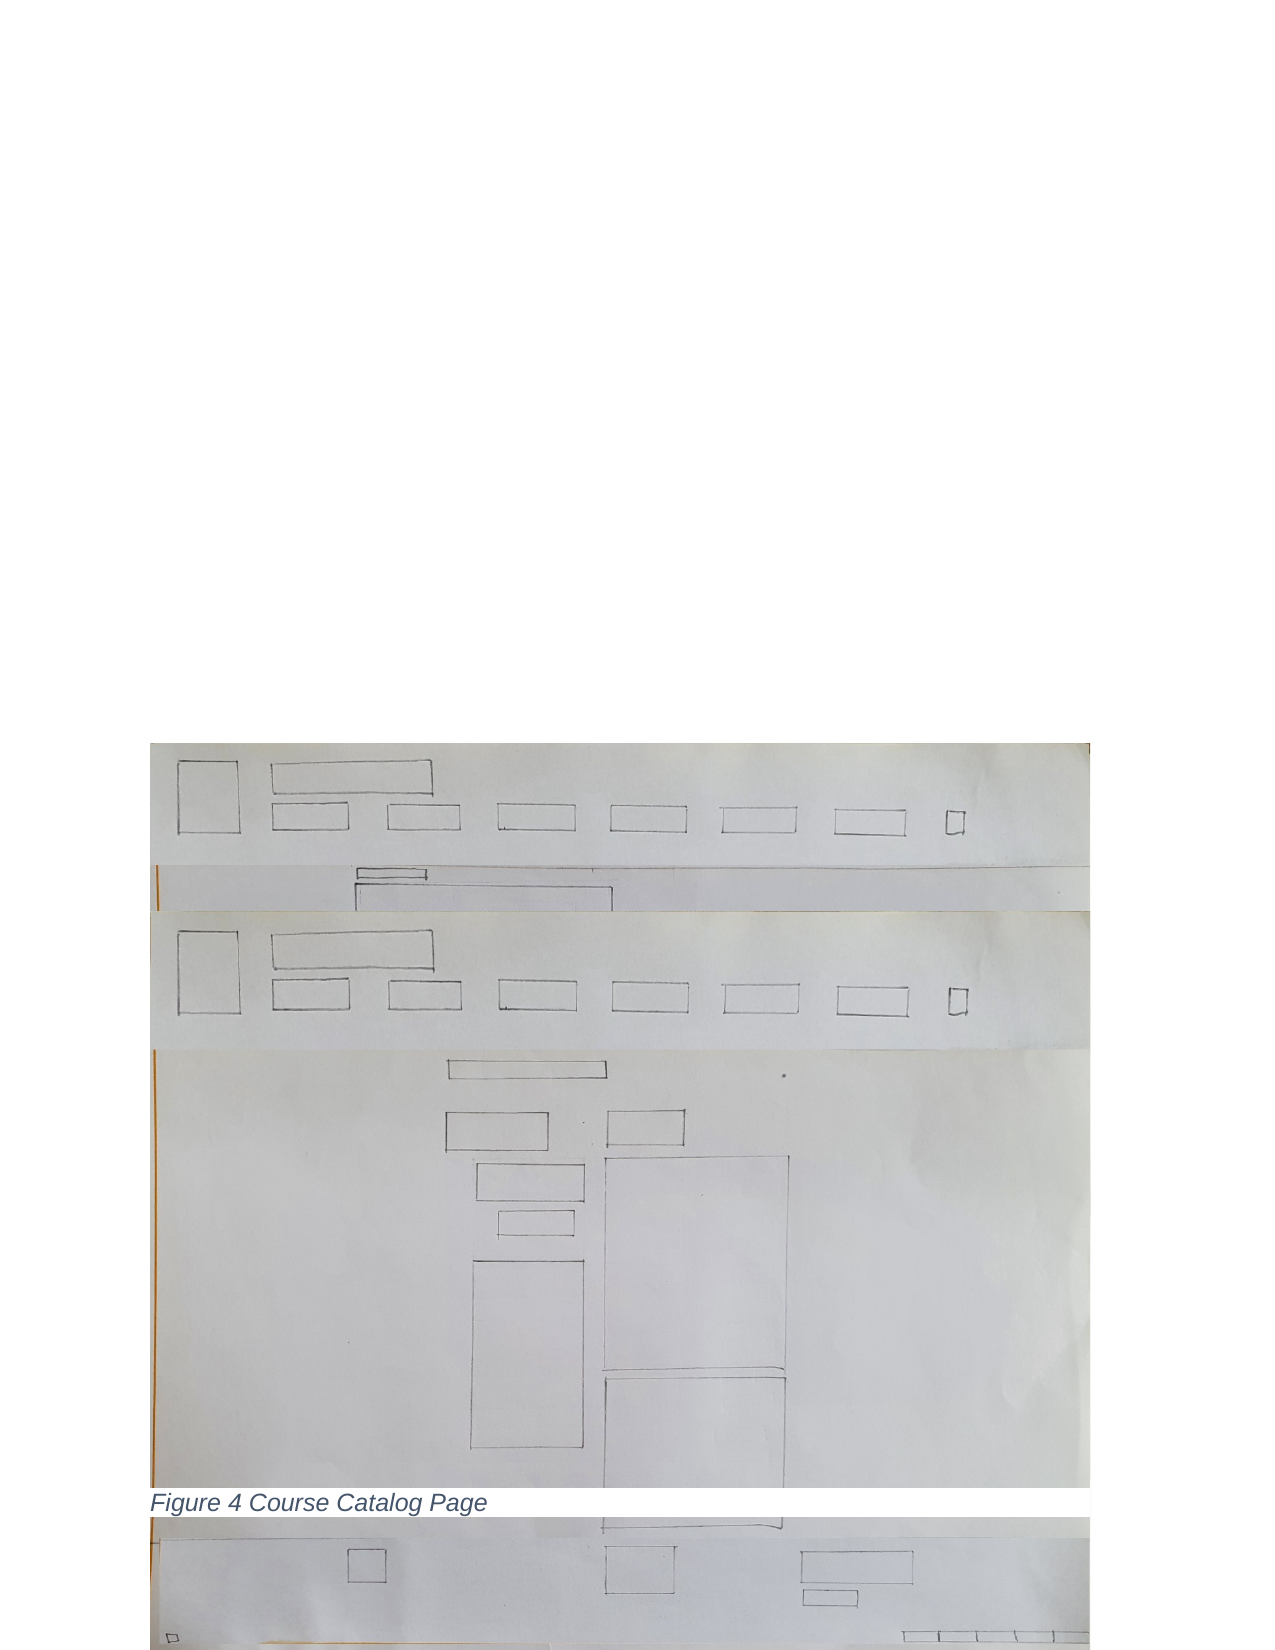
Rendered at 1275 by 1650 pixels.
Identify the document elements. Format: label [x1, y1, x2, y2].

picture [150, 1517, 1091, 1650]
picture [150, 743, 1091, 1488]
